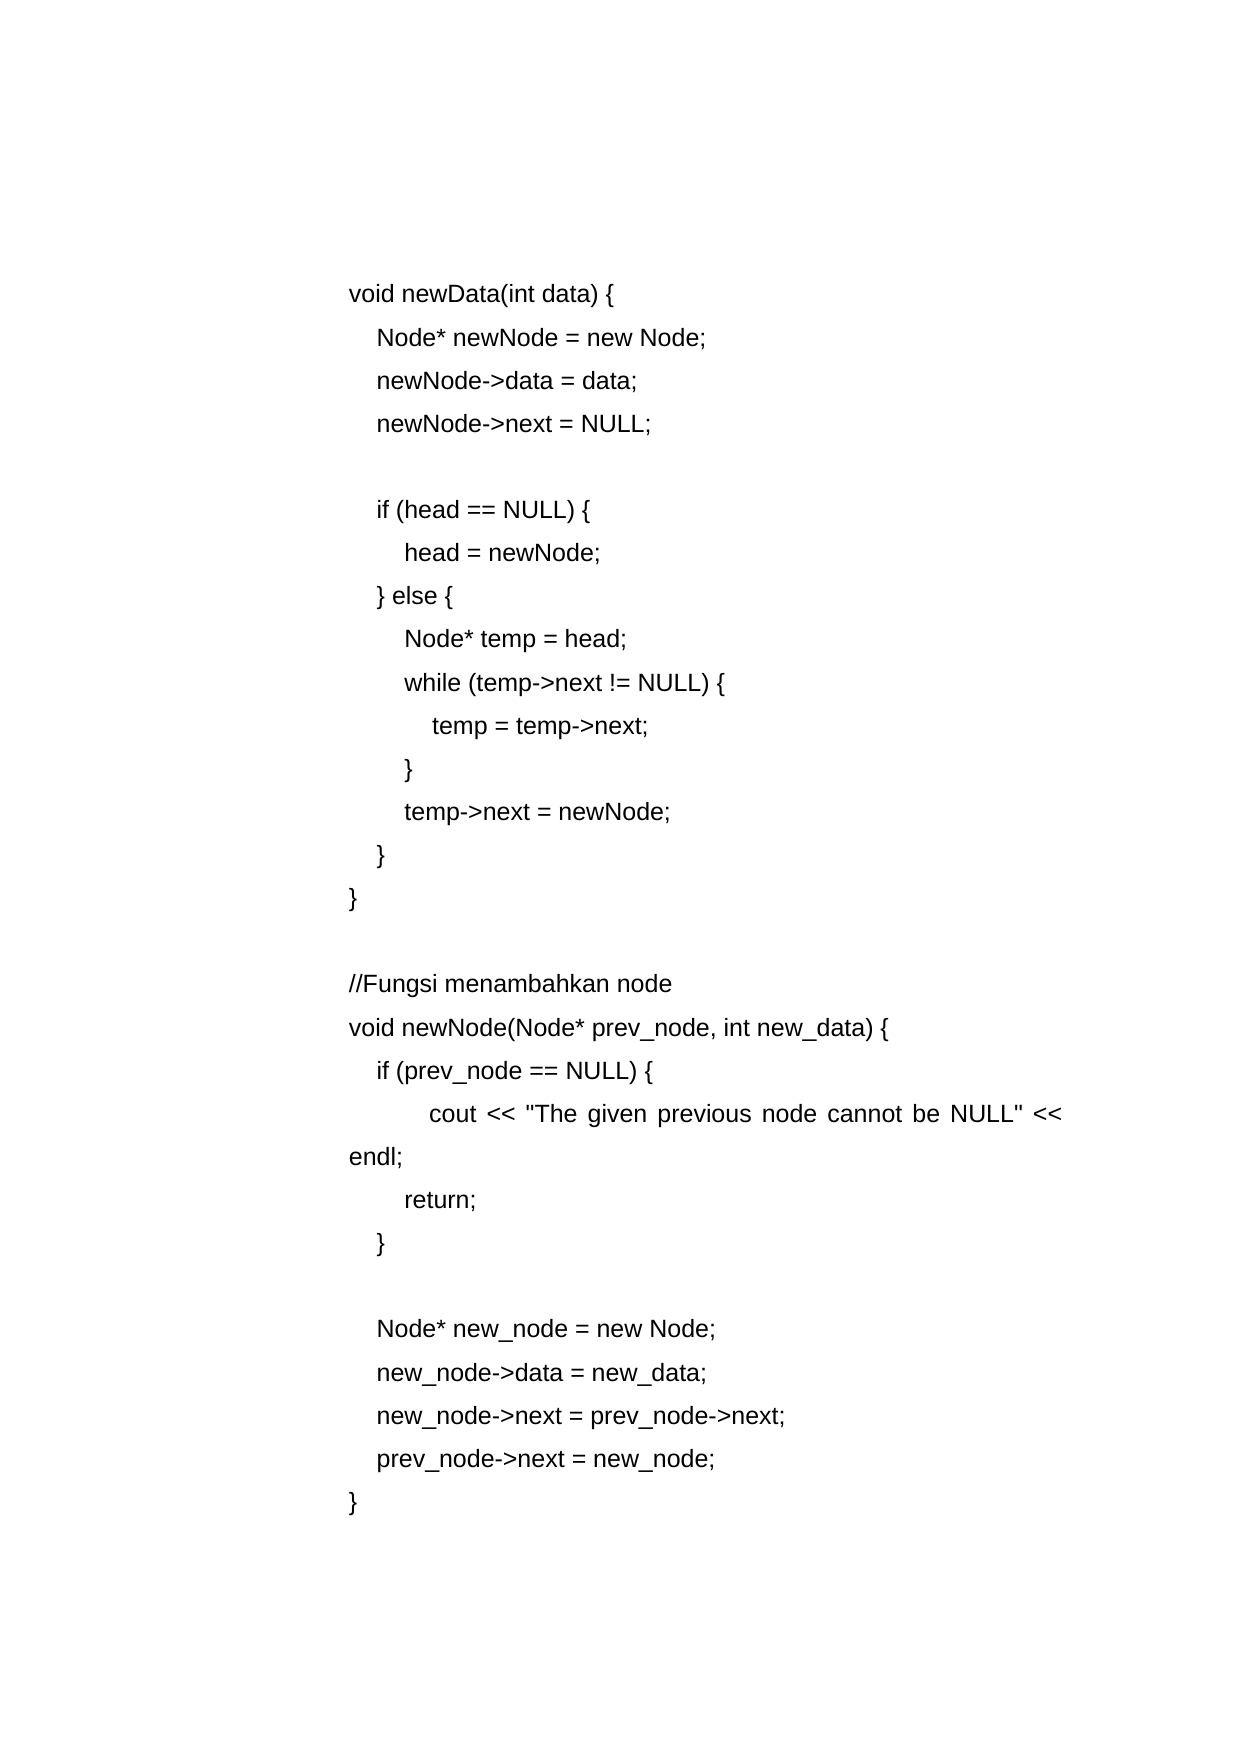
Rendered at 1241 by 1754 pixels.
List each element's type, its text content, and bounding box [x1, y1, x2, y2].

list void newNode(Node* prev_node, int new_data) { [349, 1012, 1063, 1041]
list } [349, 840, 1063, 869]
list return; [349, 1185, 1063, 1214]
list temp->next = newNode; [349, 797, 1063, 826]
list } [349, 1228, 1063, 1257]
list } [349, 883, 1063, 912]
list temp = temp->next; [349, 711, 1063, 739]
list Node* newNode = new Node; [349, 322, 1063, 351]
list } [349, 754, 1063, 782]
list newNode->next = NULL; [349, 409, 1063, 437]
list Node* new_node = new Node; [349, 1314, 1063, 1343]
list } else { [349, 581, 1063, 610]
list void newData(int data) { [349, 279, 1063, 308]
list } [349, 1487, 1063, 1516]
list //Fungsi menambahkan node [349, 969, 1063, 998]
list if (prev_node == NULL) { [349, 1056, 1063, 1084]
list newNode->data = data; [349, 366, 1063, 394]
list if (head == NULL) { [349, 495, 1063, 524]
list while (temp->next != NULL) { [349, 667, 1063, 696]
list new_node->data = new_data; [349, 1357, 1063, 1386]
list cout << "The given previous node cannot be NULL" << endl; [349, 1099, 1063, 1171]
list prev_node->next = new_node; [349, 1444, 1063, 1472]
list Node* temp = head; [349, 624, 1063, 653]
list head = newNode; [349, 538, 1063, 567]
list new_node->next = prev_node->next; [349, 1401, 1063, 1429]
